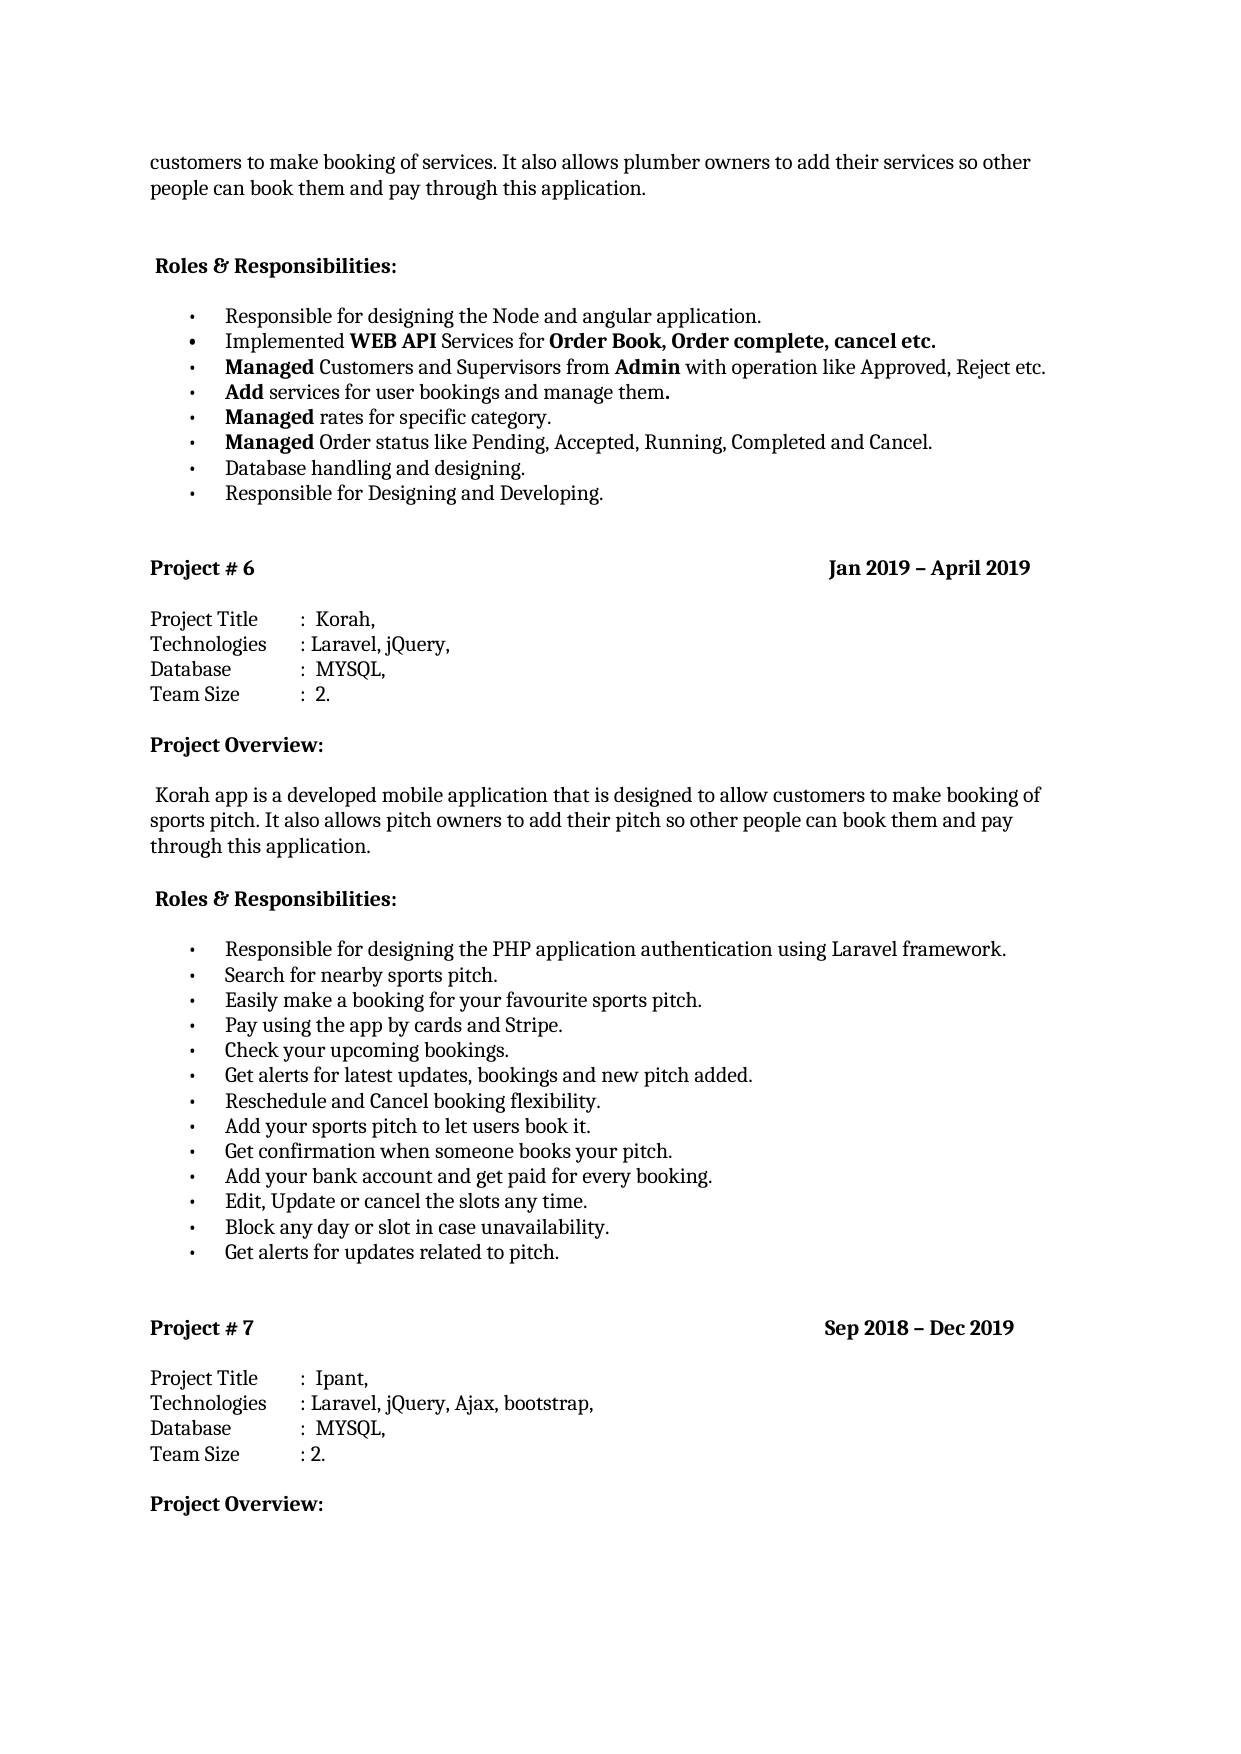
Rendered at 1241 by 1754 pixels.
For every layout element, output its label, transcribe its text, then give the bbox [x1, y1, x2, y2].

text Technologies : Laravel, jQuery, Ajax, bootstrap, [150, 1391, 1090, 1416]
list Database handling and designing. [187, 455, 1090, 481]
text Project Title : Ipant, [150, 1366, 1090, 1391]
list Add your bank account and get paid for every booking. [187, 1164, 1090, 1189]
list Responsible for designing the PHP application authentication using Laravel framework. [187, 937, 1090, 962]
list Add services for user bookings and manage them. [187, 380, 1090, 405]
list Easily make a booking for your favourite sports pitch. [187, 987, 1090, 1013]
list Check your upcoming bookings. [187, 1038, 1090, 1063]
list Get alerts for updates related to pitch. [187, 1239, 1090, 1265]
text Database : MYSQL, [150, 657, 1090, 682]
list Edit, Update or cancel the slots any time. [187, 1189, 1090, 1214]
list Block any day or slot in case unavailability. [187, 1214, 1090, 1239]
text Project Title : Korah, [150, 607, 1090, 632]
text Project Overview: [150, 733, 1090, 758]
text Project # 7 Sep 2018 – Dec 2019 [150, 1315, 1090, 1340]
text Roles & Responsibilities: [155, 254, 1090, 279]
list Get alerts for latest updates, bookings and new pitch added. [187, 1063, 1090, 1088]
list Get confirmation when someone books your pitch. [187, 1139, 1090, 1164]
list Managed Customers and Supervisors from Admin with operation like Approved, Reject etc. [187, 354, 1090, 380]
text Roles & Responsibilities: [155, 887, 1090, 912]
list Pay using the app by cards and Stripe. [187, 1013, 1090, 1038]
text Project Overview: [150, 1492, 1090, 1517]
list Reschedule and Cancel booking flexibility. [187, 1088, 1090, 1113]
text Project # 6 Jan 2019 – April 2019 [150, 556, 1090, 581]
text Team Size : 2. [150, 1441, 1090, 1466]
list Responsible for designing the Node and angular application. [187, 304, 1090, 329]
list Search for nearby sports pitch. [187, 962, 1090, 987]
text Database : MYSQL, [150, 1416, 1090, 1441]
list Managed Order status like Pending, Accepted, Running, Completed and Cancel. [187, 430, 1090, 455]
list Responsible for Designing and Developing. [187, 481, 1090, 506]
text Korah app is a developed mobile application that is designed to allow customers to make booking of sports pitch. It also allows pitch owners to add their pitch so other people can book them and pay through this application. [150, 783, 1090, 859]
text Technologies : Laravel, jQuery, [150, 632, 1090, 657]
list Add your sports pitch to let users book it. [187, 1113, 1090, 1139]
text Team Size : 2. [150, 682, 1090, 707]
list Implemented WEB API Services for Order Book, Order complete, cancel etc. [187, 329, 1090, 354]
list Managed rates for specific category. [187, 405, 1090, 430]
